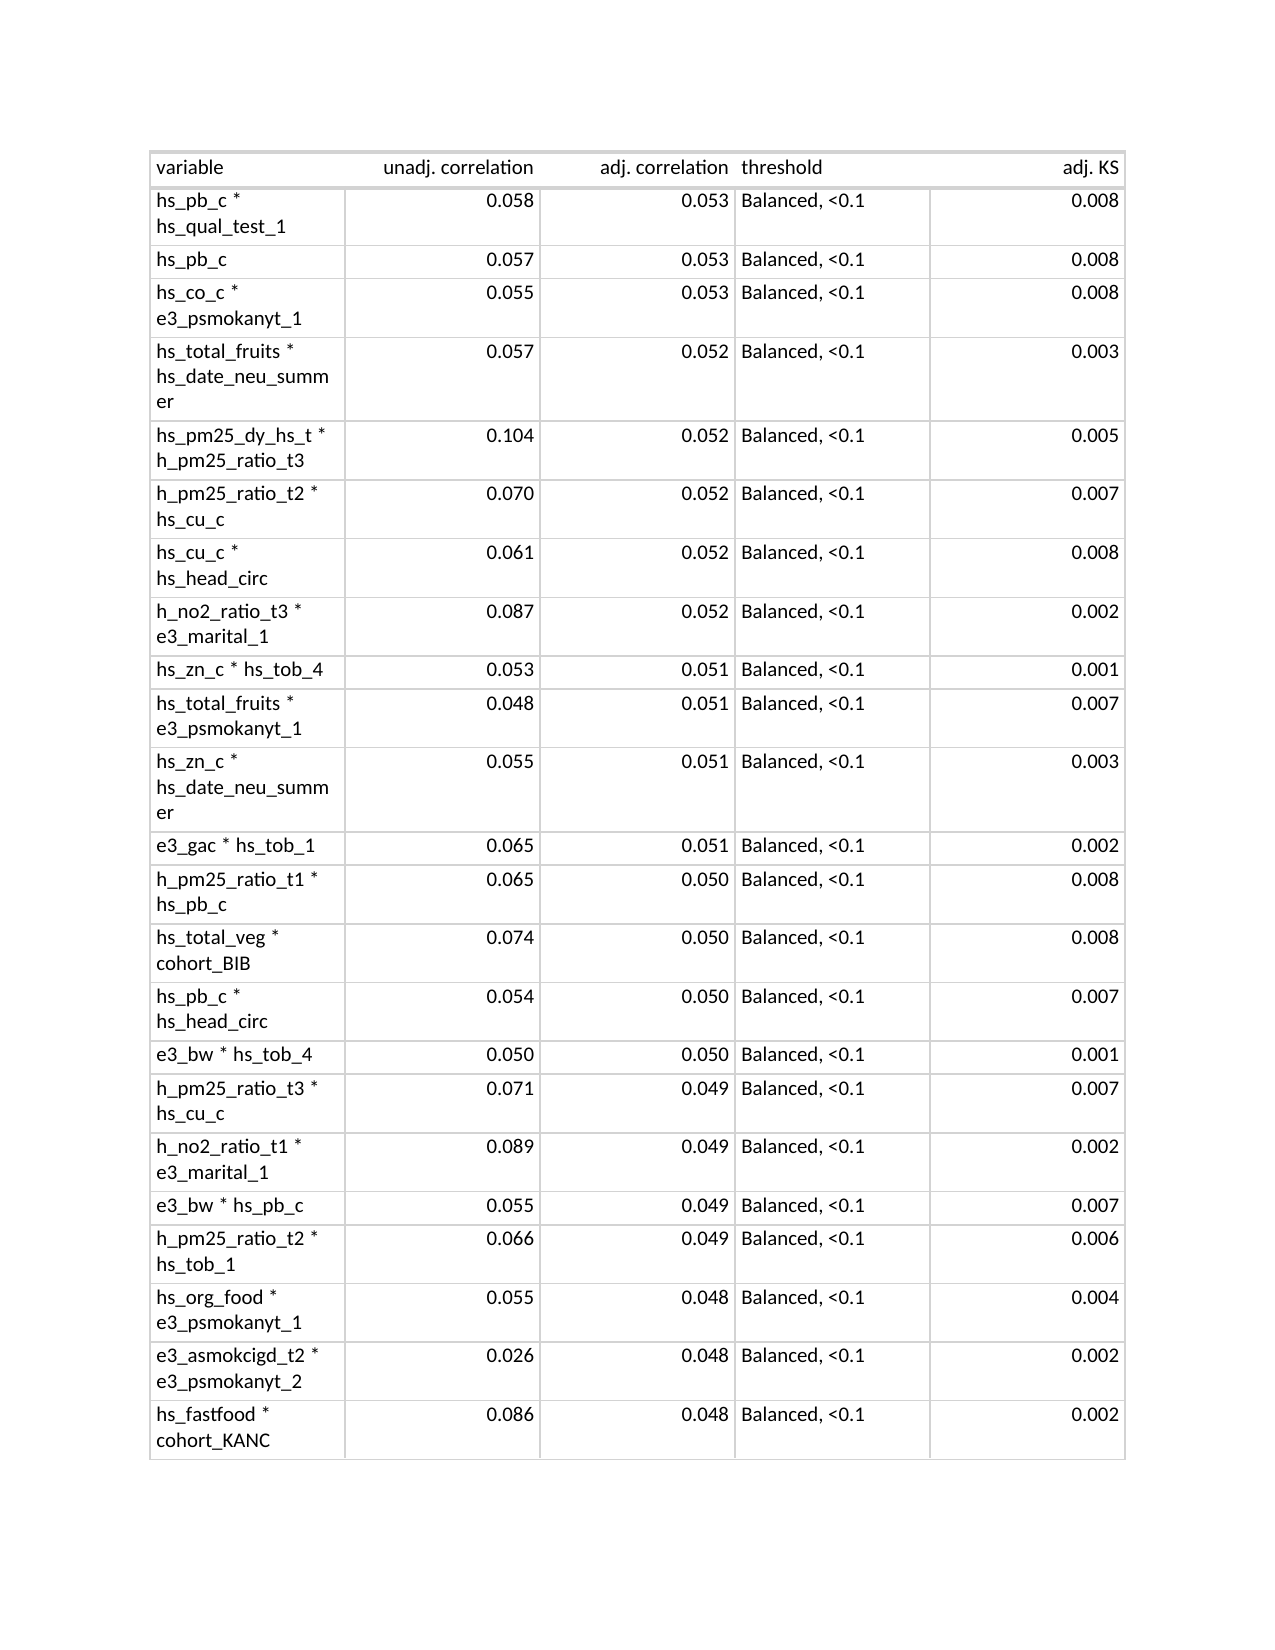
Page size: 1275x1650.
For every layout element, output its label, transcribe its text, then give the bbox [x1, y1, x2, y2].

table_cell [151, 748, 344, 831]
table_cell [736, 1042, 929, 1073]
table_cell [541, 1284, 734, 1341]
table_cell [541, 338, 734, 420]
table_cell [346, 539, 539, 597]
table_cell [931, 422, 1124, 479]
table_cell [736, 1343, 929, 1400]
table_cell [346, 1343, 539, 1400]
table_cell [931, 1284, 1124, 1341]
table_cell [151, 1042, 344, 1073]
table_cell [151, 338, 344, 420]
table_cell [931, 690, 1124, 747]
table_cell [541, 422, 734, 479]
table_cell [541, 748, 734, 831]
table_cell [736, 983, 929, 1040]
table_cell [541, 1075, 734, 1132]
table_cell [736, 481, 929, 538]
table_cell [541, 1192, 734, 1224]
table_header unadj. correlation [345, 154, 540, 186]
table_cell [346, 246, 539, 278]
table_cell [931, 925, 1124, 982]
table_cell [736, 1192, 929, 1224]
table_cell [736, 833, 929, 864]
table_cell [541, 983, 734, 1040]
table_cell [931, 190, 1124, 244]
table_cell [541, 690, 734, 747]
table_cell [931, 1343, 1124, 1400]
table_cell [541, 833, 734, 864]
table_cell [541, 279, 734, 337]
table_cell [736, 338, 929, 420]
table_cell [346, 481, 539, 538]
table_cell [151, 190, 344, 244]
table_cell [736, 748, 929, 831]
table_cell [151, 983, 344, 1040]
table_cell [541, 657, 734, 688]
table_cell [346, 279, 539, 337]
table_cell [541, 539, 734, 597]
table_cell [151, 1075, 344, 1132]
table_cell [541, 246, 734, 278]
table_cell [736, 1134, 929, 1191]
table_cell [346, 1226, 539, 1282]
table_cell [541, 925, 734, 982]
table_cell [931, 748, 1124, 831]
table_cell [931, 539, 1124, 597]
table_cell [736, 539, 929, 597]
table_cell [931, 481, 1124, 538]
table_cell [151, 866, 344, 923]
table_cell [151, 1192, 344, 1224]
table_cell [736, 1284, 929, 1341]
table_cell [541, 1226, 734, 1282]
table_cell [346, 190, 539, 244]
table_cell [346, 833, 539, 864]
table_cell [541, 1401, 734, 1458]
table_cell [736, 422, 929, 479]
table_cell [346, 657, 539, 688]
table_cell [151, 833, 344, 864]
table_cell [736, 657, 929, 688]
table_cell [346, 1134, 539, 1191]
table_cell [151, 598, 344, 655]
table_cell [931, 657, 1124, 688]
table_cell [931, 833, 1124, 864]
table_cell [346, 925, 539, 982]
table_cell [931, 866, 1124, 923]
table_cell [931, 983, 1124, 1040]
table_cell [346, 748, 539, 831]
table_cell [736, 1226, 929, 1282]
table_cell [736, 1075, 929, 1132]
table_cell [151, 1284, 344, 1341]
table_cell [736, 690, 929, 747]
table_header adj. KS [930, 154, 1124, 186]
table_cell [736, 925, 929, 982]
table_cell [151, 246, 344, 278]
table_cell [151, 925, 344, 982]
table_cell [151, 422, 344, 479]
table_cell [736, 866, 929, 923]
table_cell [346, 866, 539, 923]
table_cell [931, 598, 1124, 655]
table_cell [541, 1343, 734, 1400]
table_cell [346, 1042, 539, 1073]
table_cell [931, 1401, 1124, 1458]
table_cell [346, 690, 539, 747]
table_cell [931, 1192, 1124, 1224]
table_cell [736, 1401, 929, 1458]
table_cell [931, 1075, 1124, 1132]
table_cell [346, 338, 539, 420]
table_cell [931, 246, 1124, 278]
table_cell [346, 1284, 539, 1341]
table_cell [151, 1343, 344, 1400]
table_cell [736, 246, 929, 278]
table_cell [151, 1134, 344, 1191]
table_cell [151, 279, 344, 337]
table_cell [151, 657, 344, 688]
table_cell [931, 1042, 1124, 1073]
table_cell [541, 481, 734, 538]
table_header adj. correlation [540, 154, 735, 186]
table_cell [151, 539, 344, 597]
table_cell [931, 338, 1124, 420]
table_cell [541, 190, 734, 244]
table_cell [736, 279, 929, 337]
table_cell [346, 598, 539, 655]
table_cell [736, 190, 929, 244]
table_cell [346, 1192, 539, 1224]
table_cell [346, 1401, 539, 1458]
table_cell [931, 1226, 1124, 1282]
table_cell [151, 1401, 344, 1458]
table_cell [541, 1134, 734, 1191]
table_header variable [151, 154, 345, 186]
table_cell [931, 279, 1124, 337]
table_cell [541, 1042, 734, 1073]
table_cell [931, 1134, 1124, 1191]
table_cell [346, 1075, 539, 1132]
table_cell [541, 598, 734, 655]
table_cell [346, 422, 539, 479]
table_header threshold [735, 154, 930, 186]
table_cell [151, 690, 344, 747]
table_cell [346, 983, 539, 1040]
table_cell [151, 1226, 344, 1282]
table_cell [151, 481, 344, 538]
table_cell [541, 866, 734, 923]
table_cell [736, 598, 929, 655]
